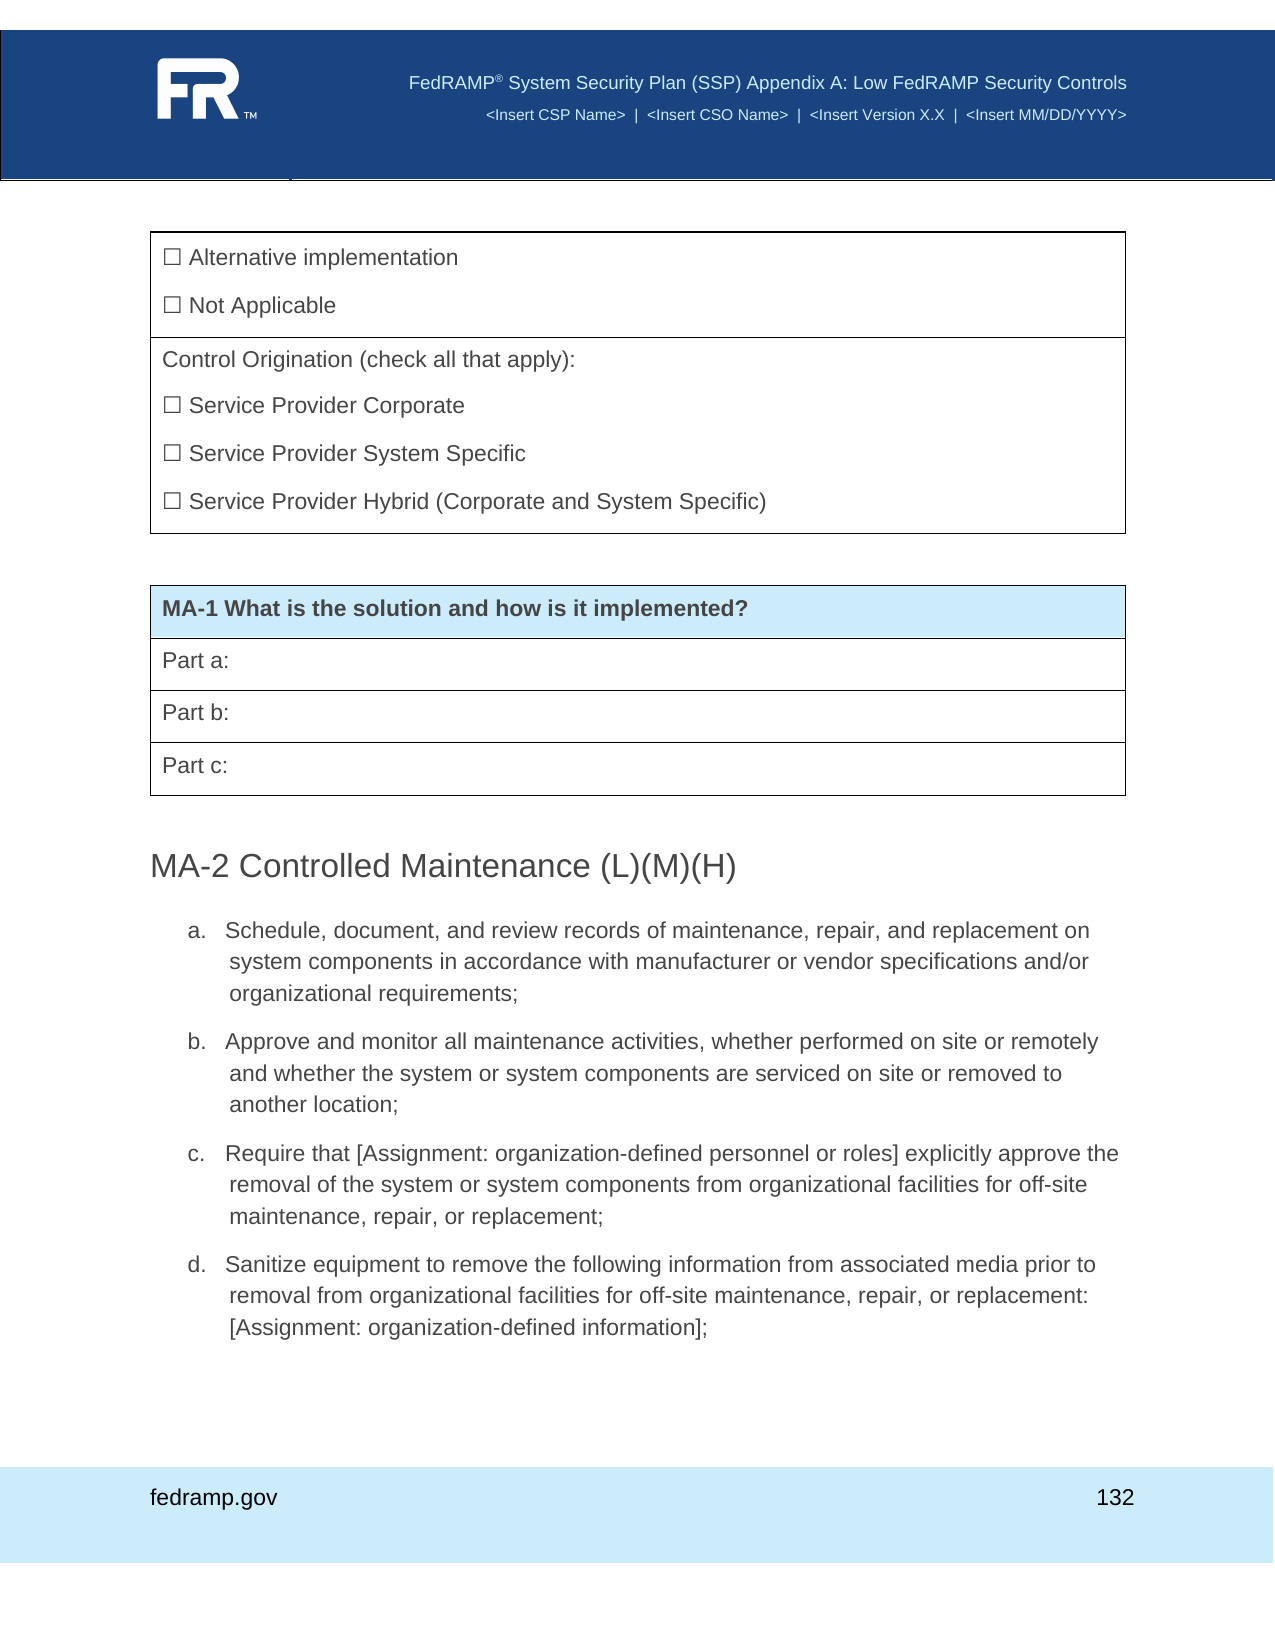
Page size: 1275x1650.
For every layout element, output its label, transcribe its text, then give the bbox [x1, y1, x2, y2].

table_cell Part c: [151, 743, 1125, 795]
text c. Require that [Assignment: organization-defined personnel or roles] explicitly approve the removal of the system or system components from organizational facilities for off-site maintenance, repair, or replacement; [150, 1139, 1125, 1229]
table_header MA-1 What is the solution and how is it implemented? [151, 586, 1125, 637]
text b. Approve and monitor all maintenance activities, whether performed on site or remotely and whether the system or system components are serviced on site or removed to another location; [150, 1028, 1125, 1118]
table_cell Part b: [151, 691, 1125, 742]
table_cell Part a: [151, 639, 1125, 690]
table_cell Control Origination (check all that apply): Service Provider Corporate Service Provider System Specific Service Provider Hybrid (Corporate and System Specific) [151, 338, 1125, 533]
text d. Sanitize equipment to remove the following information from associated media prior to removal from organizational facilities for off-site maintenance, repair, or replacement: [Assignment: organization-defined information]; [150, 1251, 1125, 1340]
subtitle MA-2 Controlled Maintenance (L)(M)(H) [150, 846, 1125, 884]
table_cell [151, 233, 1125, 337]
text a. Schedule, document, and review records of maintenance, repair, and replacement on system components in accordance with manufacturer or vendor specifications and/or organizational requirements; [150, 917, 1125, 1006]
picture [157, 58, 257, 119]
